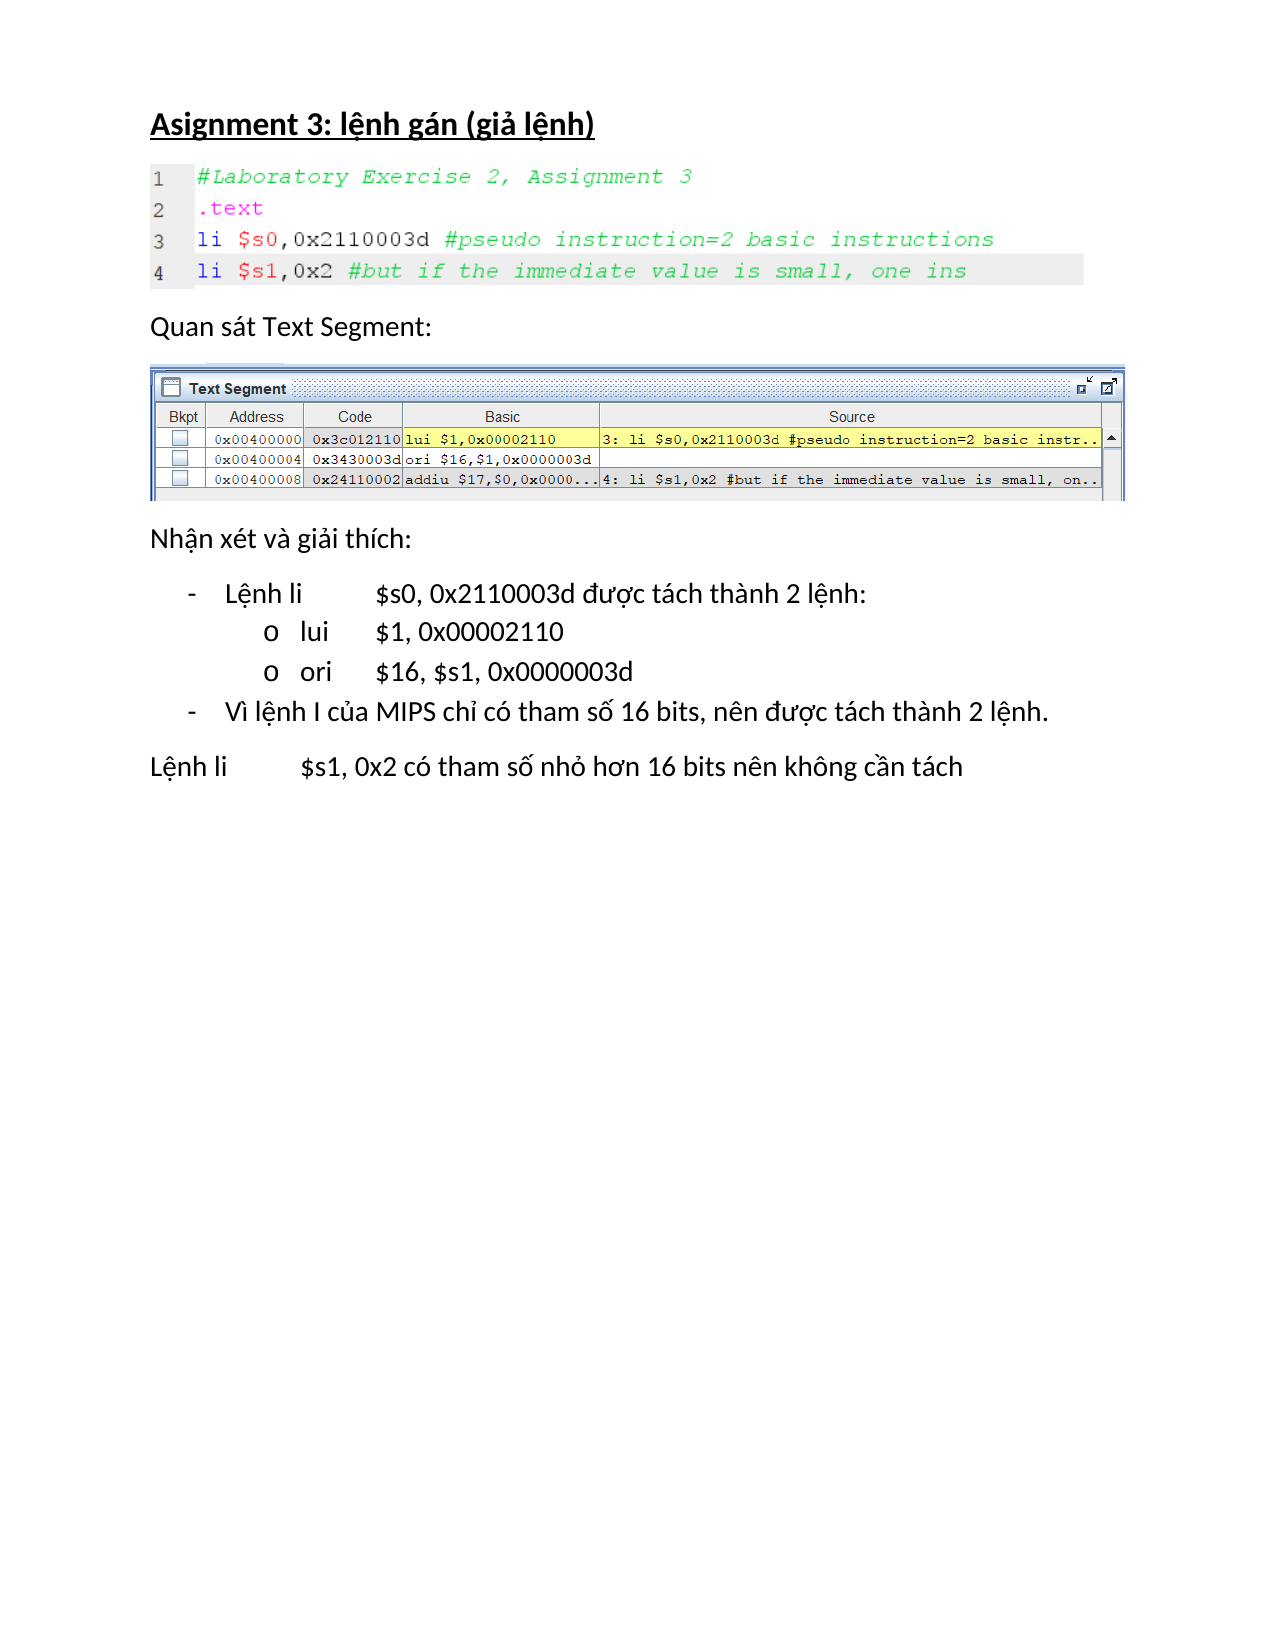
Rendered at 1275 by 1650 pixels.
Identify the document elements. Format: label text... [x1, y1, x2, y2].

text Asignment 3: lệnh gán (giả lệnh) [150, 103, 1125, 144]
picture [150, 363, 1125, 501]
list Vì lệnh I của MIPS chỉ có tham số 16 bits, nên được tách thành 2 lệnh. [187, 693, 1125, 729]
picture [150, 164, 1084, 289]
text Nhận xét và giải thích: [150, 520, 1125, 555]
list lui $1, 0x00002110 [262, 613, 1125, 650]
text Quan sát Text Segment: [150, 308, 1125, 343]
list ori $16, $s1, 0x0000003d [262, 653, 1125, 690]
text Lệnh li $s1, 0x2 có tham số nhỏ hơn 16 bits nên không cần tách [150, 748, 1125, 784]
list Lệnh li $s0, 0x2110003d được tách thành 2 lệnh: [187, 575, 1125, 611]
